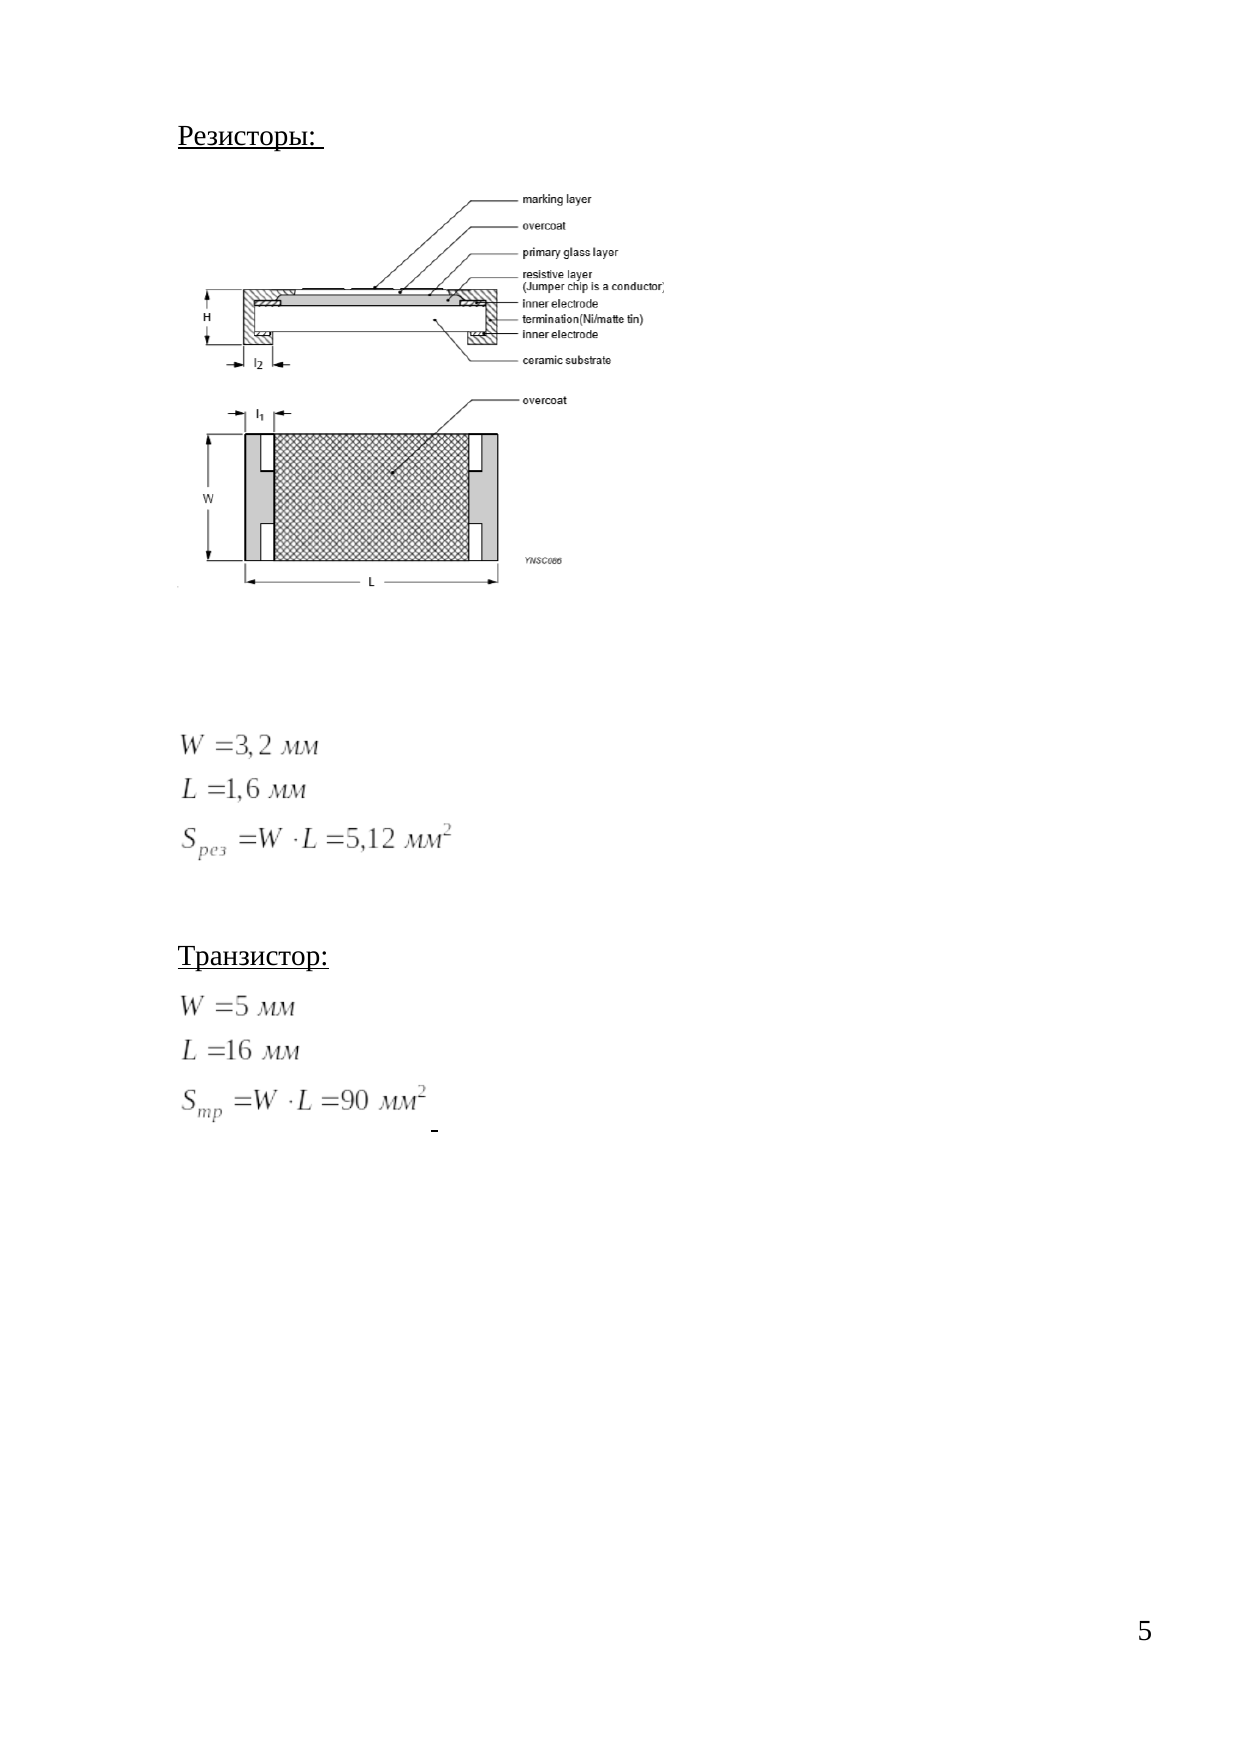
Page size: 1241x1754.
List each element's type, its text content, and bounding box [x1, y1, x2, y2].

text Транзистор: [177, 938, 1152, 972]
picture [177, 171, 675, 606]
text Резисторы: [177, 118, 1152, 152]
